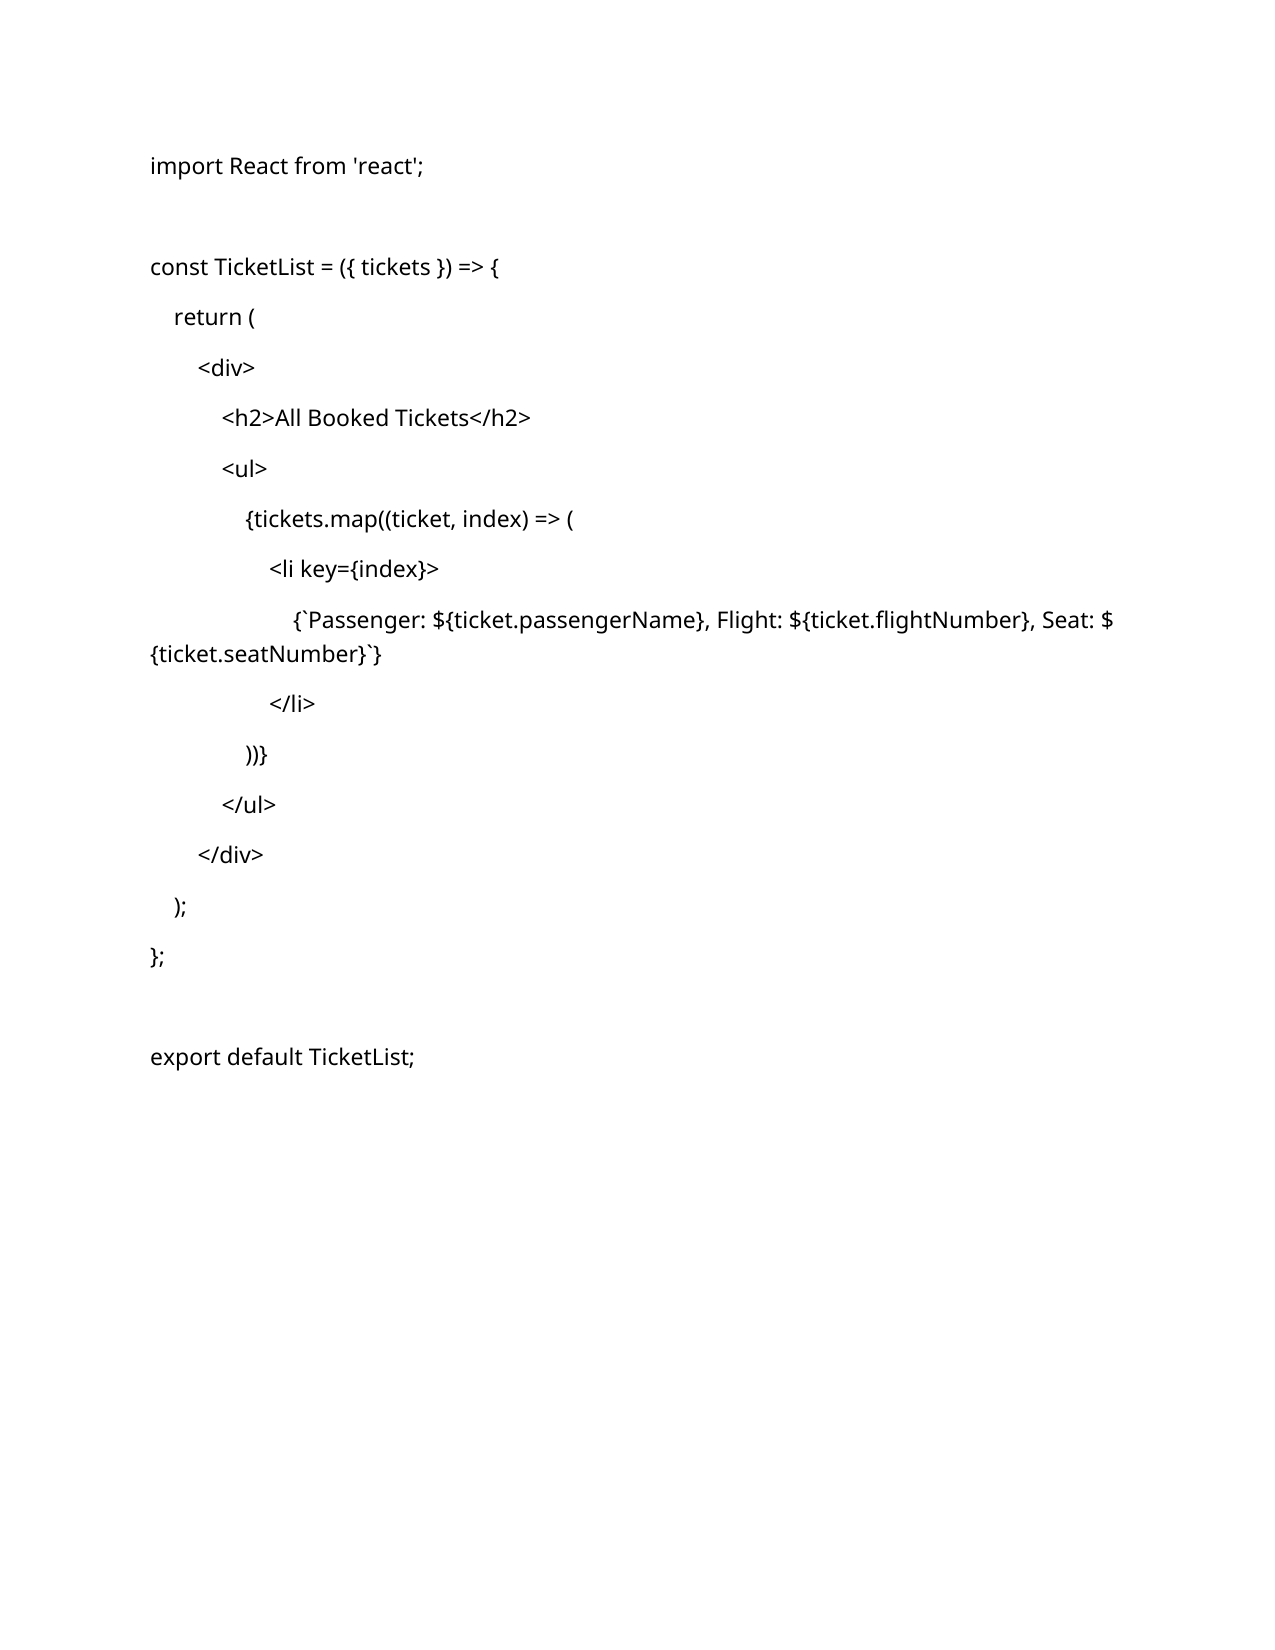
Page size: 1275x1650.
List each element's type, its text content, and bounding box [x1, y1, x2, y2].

text {tickets.map((ticket, index) => ( [150, 503, 1125, 534]
text <li key={index}> [150, 553, 1125, 584]
text const TicketList = ({ tickets }) => { [150, 251, 1125, 282]
text <ul> [150, 452, 1125, 484]
text <h2>All Booked Tickets</h2> [150, 402, 1125, 433]
text ))} [150, 738, 1125, 769]
text }; [150, 940, 1125, 971]
text import React from 'react'; [150, 150, 1125, 181]
text export default TicketList; [150, 1041, 1125, 1072]
text return ( [150, 301, 1125, 332]
text ); [150, 889, 1125, 921]
text </ul> [150, 789, 1125, 820]
text <div> [150, 352, 1125, 383]
text </div> [150, 839, 1125, 870]
text {`Passenger: ${ticket.passengerName}, Flight: ${ticket.flightNumber}, Seat: ${ticket.seatNumber}`} [150, 604, 1125, 669]
text </li> [150, 688, 1125, 719]
